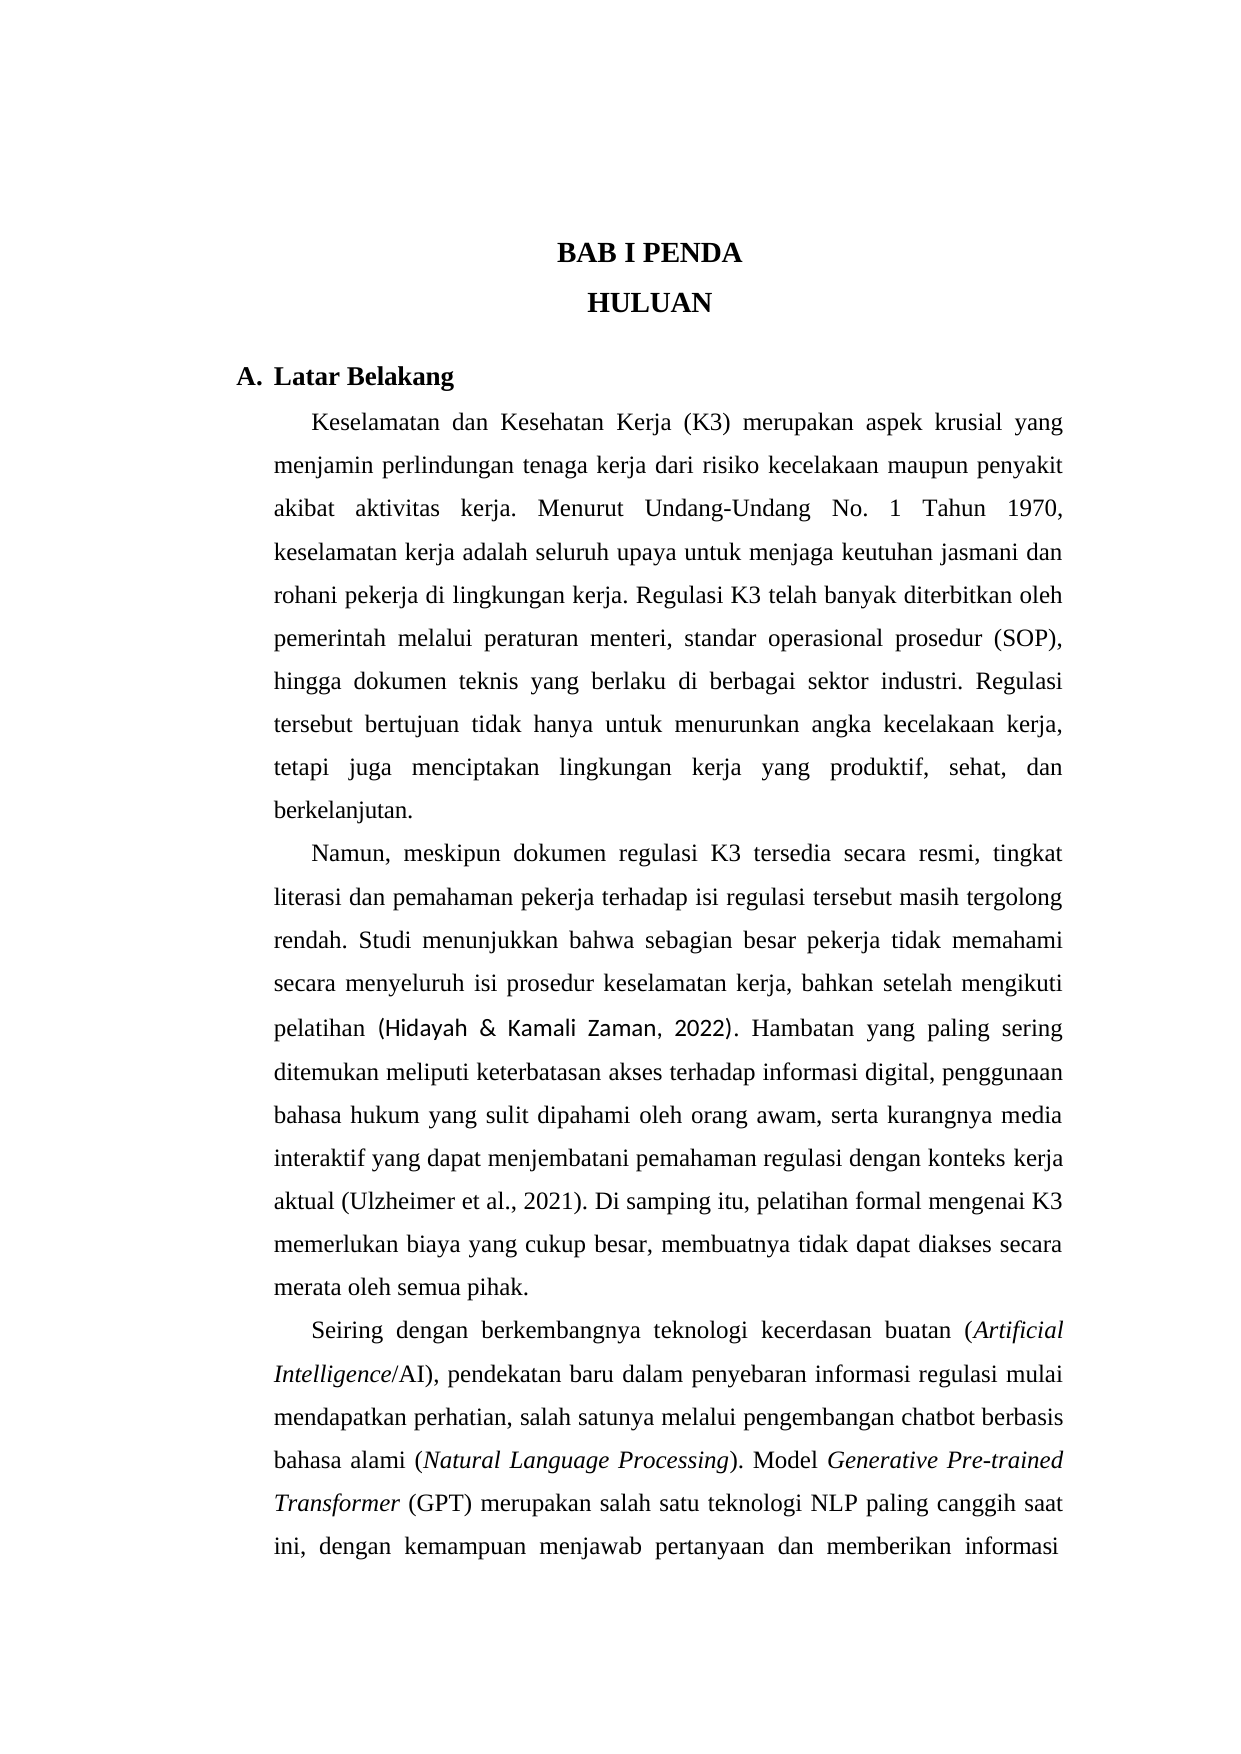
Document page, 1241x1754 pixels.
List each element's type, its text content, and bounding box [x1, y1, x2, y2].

text Seiring dengan berkembangnya teknologi kecerdasan buatan (Artificial Intelligence/AI), pendekatan baru dalam penyebaran informasi regulasi mulai mendapatkan perhatian, salah satunya melalui pengembangan chatbot berbasis bahasa alami (Natural Language Processing). Model Generative Pre-trained Transformer (GPT) merupakan salah satu teknologi NLP paling canggih saat ini, dengan kemampuan menjawab pertanyaan dan memberikan informasi [273, 1316, 1063, 1560]
title BAB I​ P​ENDA​НULUAN [536, 235, 763, 319]
subtitle L‍at‌ar Вe​lakan‌g​ [236, 360, 1078, 391]
text Keselamatan dan Kesehatan Kerja (K3) merupakan aspek krusial yang menjamin perlindungan tenaga kerja dari risiko kecelakaan maupun penyakit akibat aktivitas kerja. Menurut Undang-Undang No. 1 Tahun 1970, keselamatan kerja adalah seluruh upaya untuk menjaga keutuhan jasmani dan rohani pekerja di lingkungan kerja. Regulasi K3 telah banyak diterbitkan oleh pemerintah melalui peraturan menteri, standar operasional prosedur (SOP), hingga dokumen teknis yang berlaku di berbagai sektor industri. Regulasi tersebut bertujuan tidak hanya untuk menurunkan angka kecelakaan kerja, tetapi juga menciptakan lingkungan kerja yang produktif, sehat, dan berkelanjutan. [273, 407, 1063, 824]
text Namun, meskipun dokumen regulasi K3 tersedia secara resmi, tingkat literasi dan pemahaman pekerja terhadap isi regulasi tersebut masih tergolong rendah. Studi menunjukkan bahwa sebagian besar pekerja tidak memahami secara menyeluruh isi prosedur keselamatan kerja, bahkan setelah mengikuti pelatihan (Hidayah & Kamali Zaman, 2022). Hambatan yang paling sering ditemukan meliputi keterbatasan akses terhadap informasi digital, penggunaan bahasa hukum yang sulit dipahami oleh orang awam, serta kurangnya media interaktif yang dapat menjembatani pemahaman regulasi dengan konteks kerja aktual (Ulzheimer et al., 2021). Di samping itu, pelatihan formal mengenai K3 memerlukan biaya yang cukup besar, membuatnya tidak dapat diakses secara merata oleh semua pihak. [273, 838, 1063, 1301]
